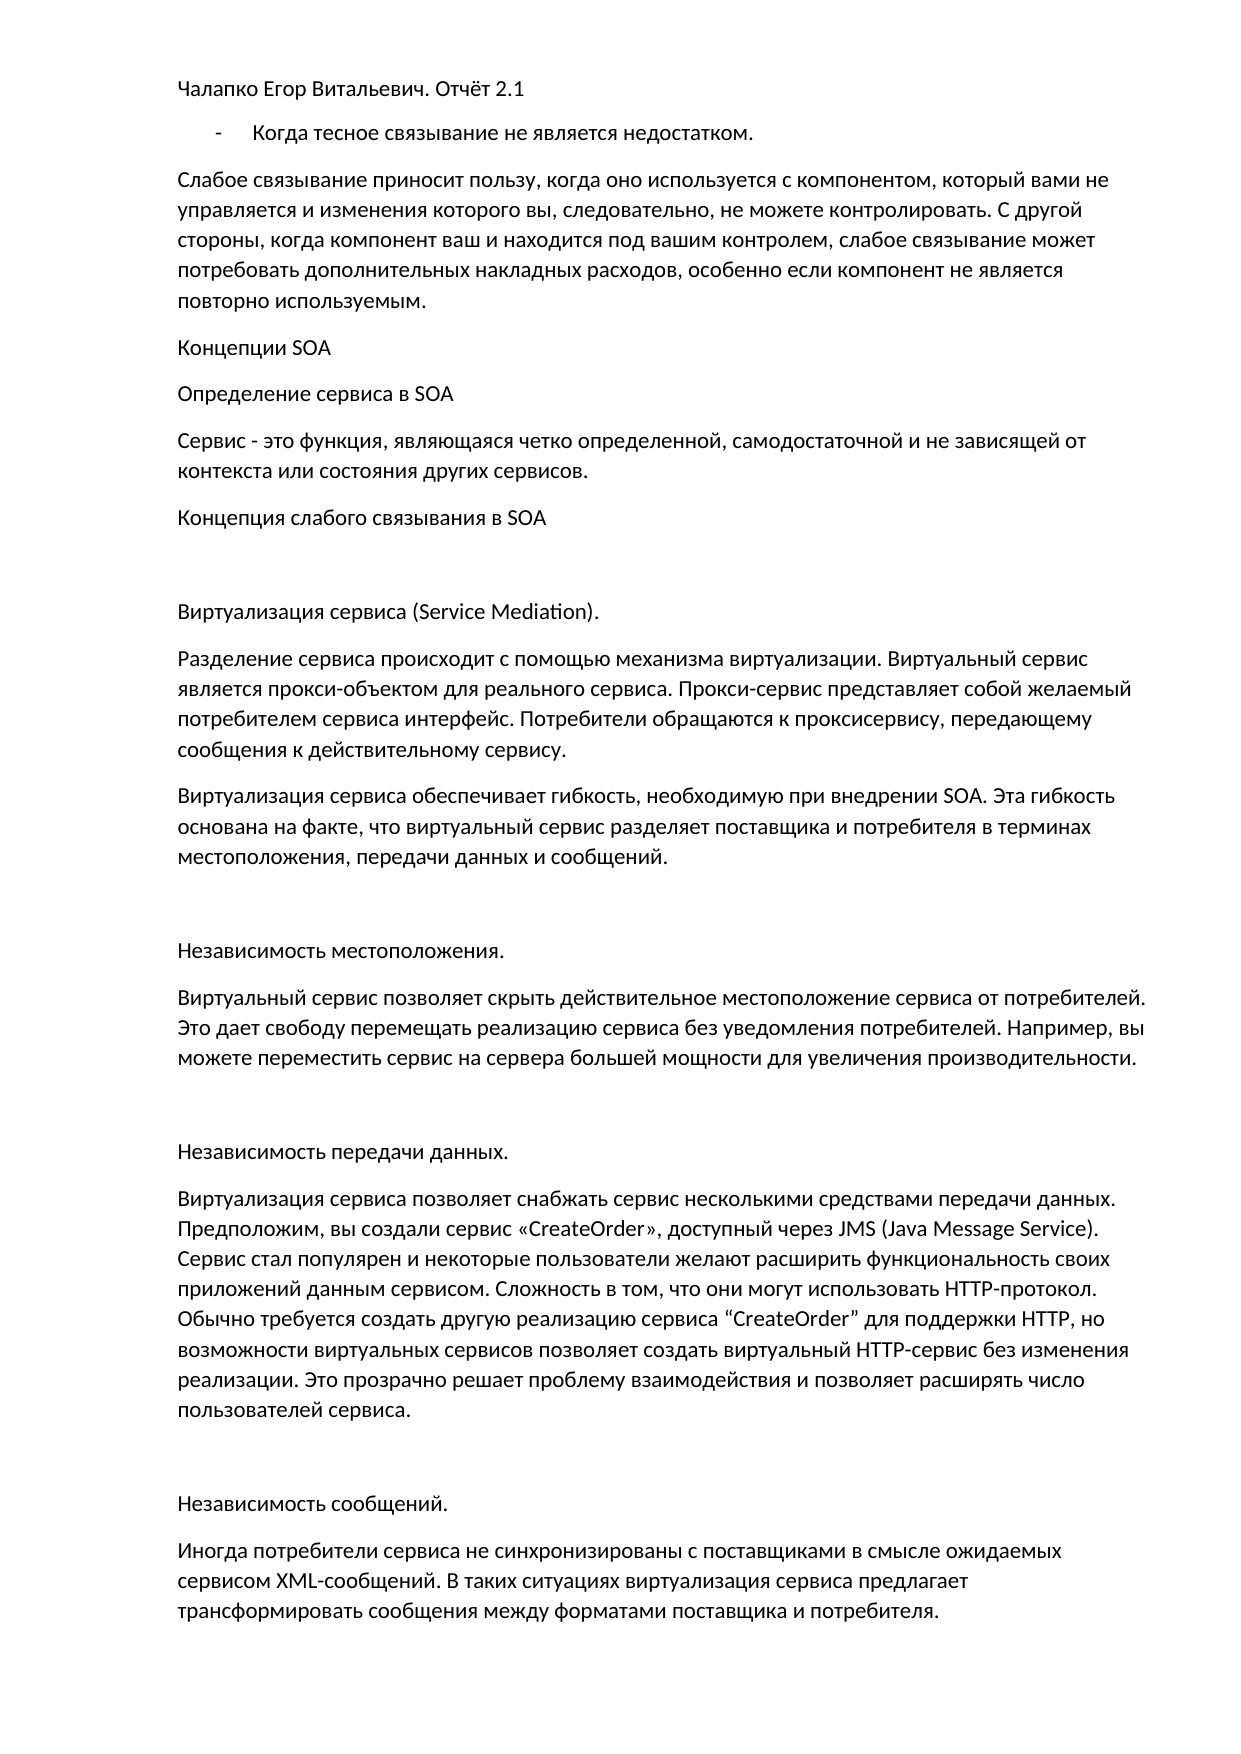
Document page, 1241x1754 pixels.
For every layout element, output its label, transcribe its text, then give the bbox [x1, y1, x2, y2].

text Слабое связывание приносит пользу, когда оно используется с компонентом, который вами не управляется и изменения которого вы, следовательно, не можете контролировать. С другой стороны, когда компонент ваш и находится под вашим контролем, слабое связывание может потребовать дополнительных накладных расходов, особенно если компонент не является повторно используемым. [177, 165, 1152, 314]
text Концепция слабого связывания в SOA [177, 503, 1152, 532]
text Разделение сервиса происходит с помощью механизма виртуализации. Виртуальный сервис является прокси-объектом для реального сервиса. Прокси-сервис представляет собой желаемый потребителем сервиса интерфейс. Потребители обращаются к проксисервису, передающему сообщения к действительному сервису. [177, 644, 1152, 763]
text Независимость передачи данных. [177, 1137, 1152, 1165]
text Виртуализация сервиса позволяет снабжать сервис несколькими средствами передачи данных. Предположим, вы создали сервис «CreateOrder», доступный через JMS (Java Message Service). Сервис стал популярен и некоторые пользователи желают расширить функциональность своих приложений данным сервисом. Сложность в том, что они могут использовать HTTP-протокол. Обычно требуется создать другую реализацию сервиса “CreateOrder” для поддержки HTTP, но возможности виртуальных сервисов позволяет создать виртуальный HTTP-сервис без изменения реализации. Это прозрачно решает проблему взаимодействия и позволяет расширять число пользователей сервиса. [177, 1184, 1152, 1423]
text Иногда потребители сервиса не синхронизированы с поставщиками в смысле ожидаемых сервисом XML-сообщений. В таких ситуациях виртуализация сервиса предлагает трансформировать сообщения между форматами поставщика и потребителя. [177, 1536, 1152, 1624]
text Виртуализация сервиса обеспечивает гибкость, необходимую при внедрении SOA. Эта гибкость основана на факте, что виртуальный сервис разделяет поставщика и потребителя в терминах местоположения, передачи данных и сообщений. [177, 782, 1152, 870]
text Независимость сообщений. [177, 1489, 1152, 1517]
text Виртуализация сервиса (Service Mediation). [177, 597, 1152, 625]
text Определение сервиса в SOA [177, 379, 1152, 408]
text Концепции SOA [177, 333, 1152, 361]
text Независимость местоположения. [177, 936, 1152, 964]
text Сервис - это функция, являющаяся четко определенной, самодостаточной и не зависящей от контекста или состояния других сервисов. [177, 426, 1152, 485]
text Виртуальный сервис позволяет скрыть действительное местоположение сервиса от потребителей. Это дает свободу перемещать реализацию сервиса без уведомления потребителей. Например, вы можете переместить сервис на сервера большей мощности для увеличения производительности. [177, 983, 1152, 1071]
list Когда тесное связывание не является недостатком. [215, 118, 1152, 146]
